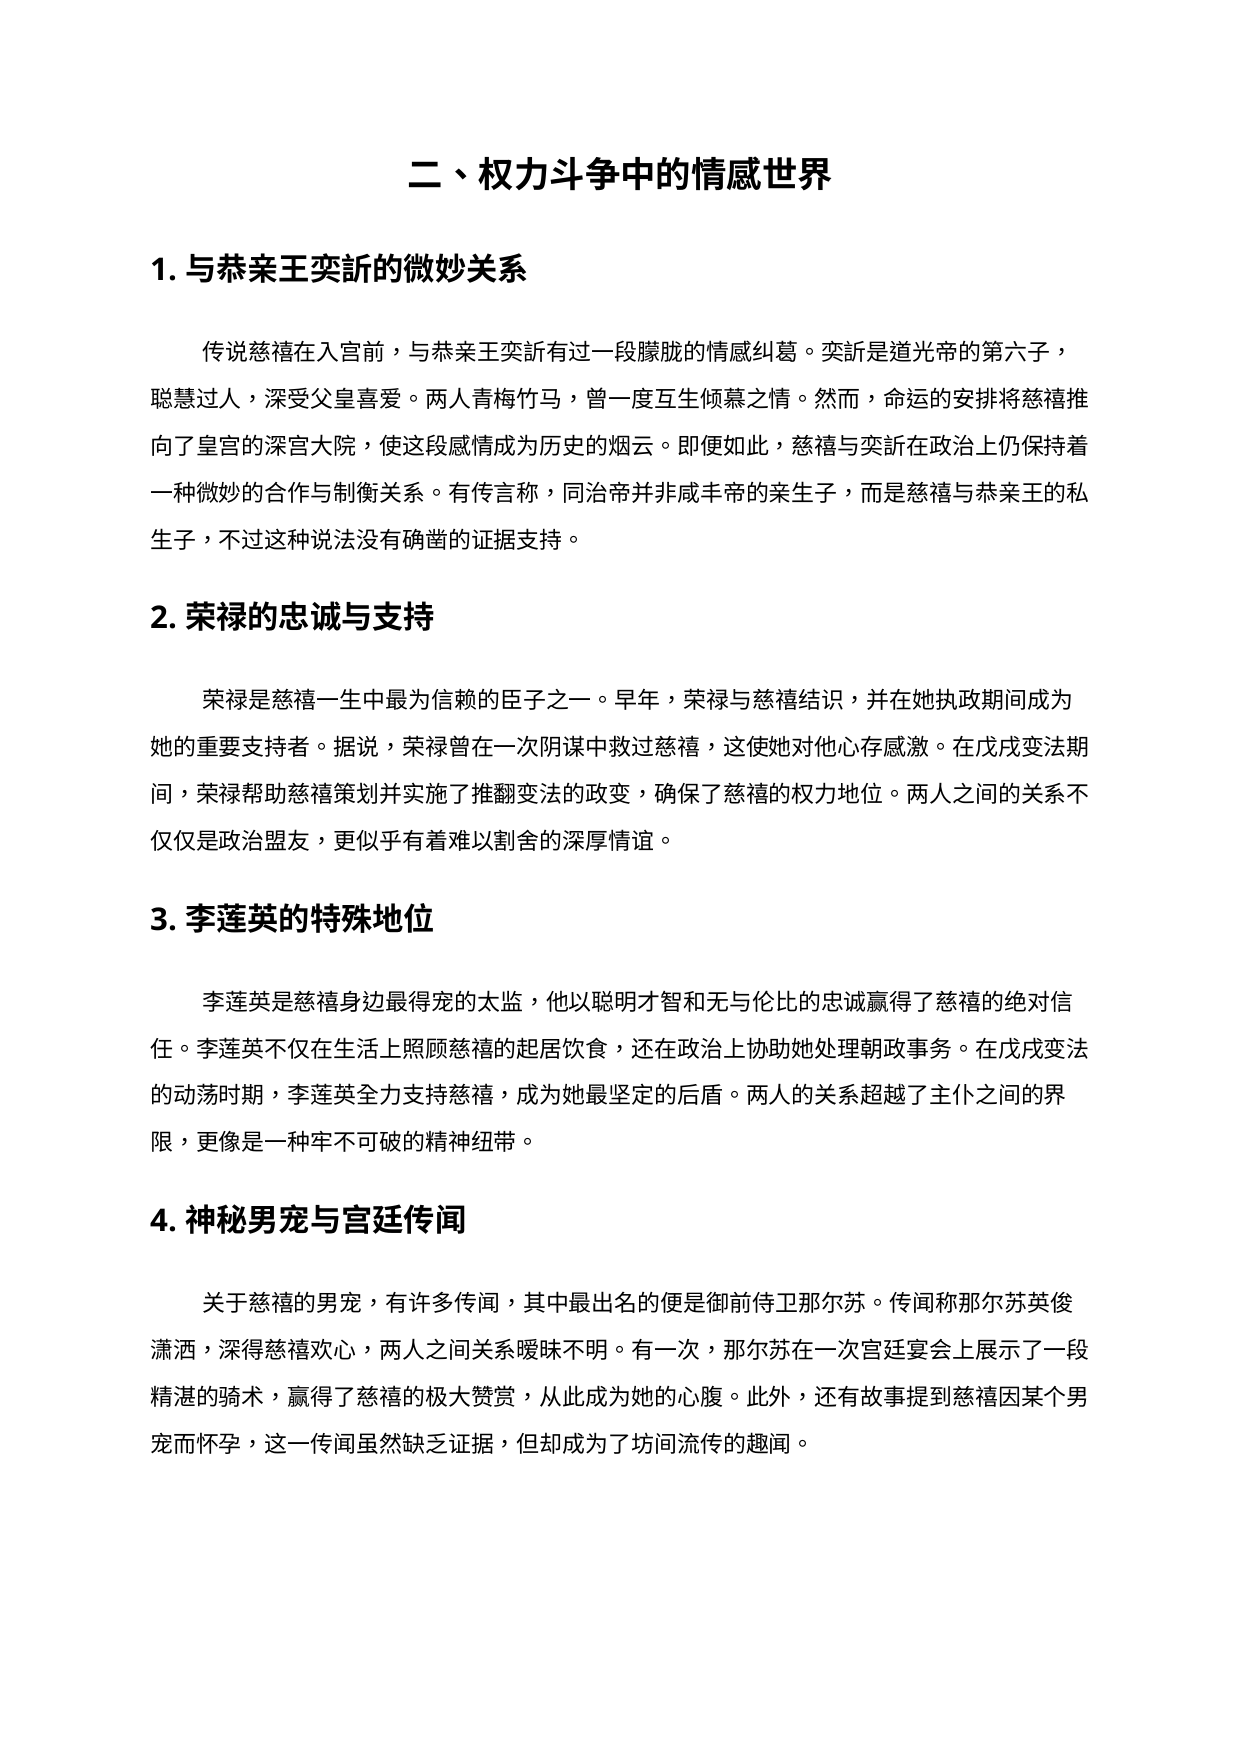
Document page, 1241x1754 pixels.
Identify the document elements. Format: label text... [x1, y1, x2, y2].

text 传说慈禧在入宫前，与恭亲王奕訢有过一段朦胧的情感纠葛。奕訢是道光帝的第六子，聪慧过人，深受父皇喜爱。两人青梅竹马，曾一度互生倾慕之情。然而，命运的安排将慈禧推向了皇宫的深宫大院，使这段感情成为历史的烟云。即便如此，慈禧与奕訢在政治上仍保持着一种微妙的合作与制衡关系。有传言称，同治帝并非咸丰帝的亲生子，而是慈禧与恭亲王的私生子，不过这种说法没有确凿的证据支持。 [150, 336, 1090, 555]
subtitle 3. 李莲英的特殊地位 [150, 897, 1090, 939]
subtitle 二、权力斗争中的情感世界 [150, 150, 1090, 198]
text 关于慈禧的男宠，有许多传闻，其中最出名的便是御前侍卫那尔苏。传闻称那尔苏英俊潇洒，深得慈禧欢心，两人之间关系暧昧不明。有一次，那尔苏在一次宫廷宴会上展示了一段精湛的骑术，赢得了慈禧的极大赞赏，从此成为她的心腹。此外，还有故事提到慈禧因某个男宠而怀孕，这一传闻虽然缺乏证据，但却成为了坊间流传的趣闻。 [150, 1287, 1090, 1459]
subtitle 4. 神秘男宠与宫廷传闻 [150, 1198, 1090, 1241]
text 李莲英是慈禧身边最得宠的太监，他以聪明才智和无与伦比的忠诚赢得了慈禧的绝对信任。李莲英不仅在生活上照顾慈禧的起居饮食，还在政治上协助她处理朝政事务。在戊戌变法的动荡时期，李莲英全力支持慈禧，成为她最坚定的后盾。两人的关系超越了主仆之间的界限，更像是一种牢不可破的精神纽带。 [150, 986, 1090, 1158]
subtitle 2. 荣禄的忠诚与支持 [150, 596, 1090, 638]
text 荣禄是慈禧一生中最为信赖的臣子之一。早年，荣禄与慈禧结识，并在她执政期间成为她的重要支持者。据说，荣禄曾在一次阴谋中救过慈禧，这使她对他心存感激。在戊戌变法期间，荣禄帮助慈禧策划并实施了推翻变法的政变，确保了慈禧的权力地位。两人之间的关系不仅仅是政治盟友，更似乎有着难以割舍的深厚情谊。 [150, 684, 1090, 856]
subtitle 1. 与恭亲王奕訢的微妙关系 [150, 247, 1090, 290]
